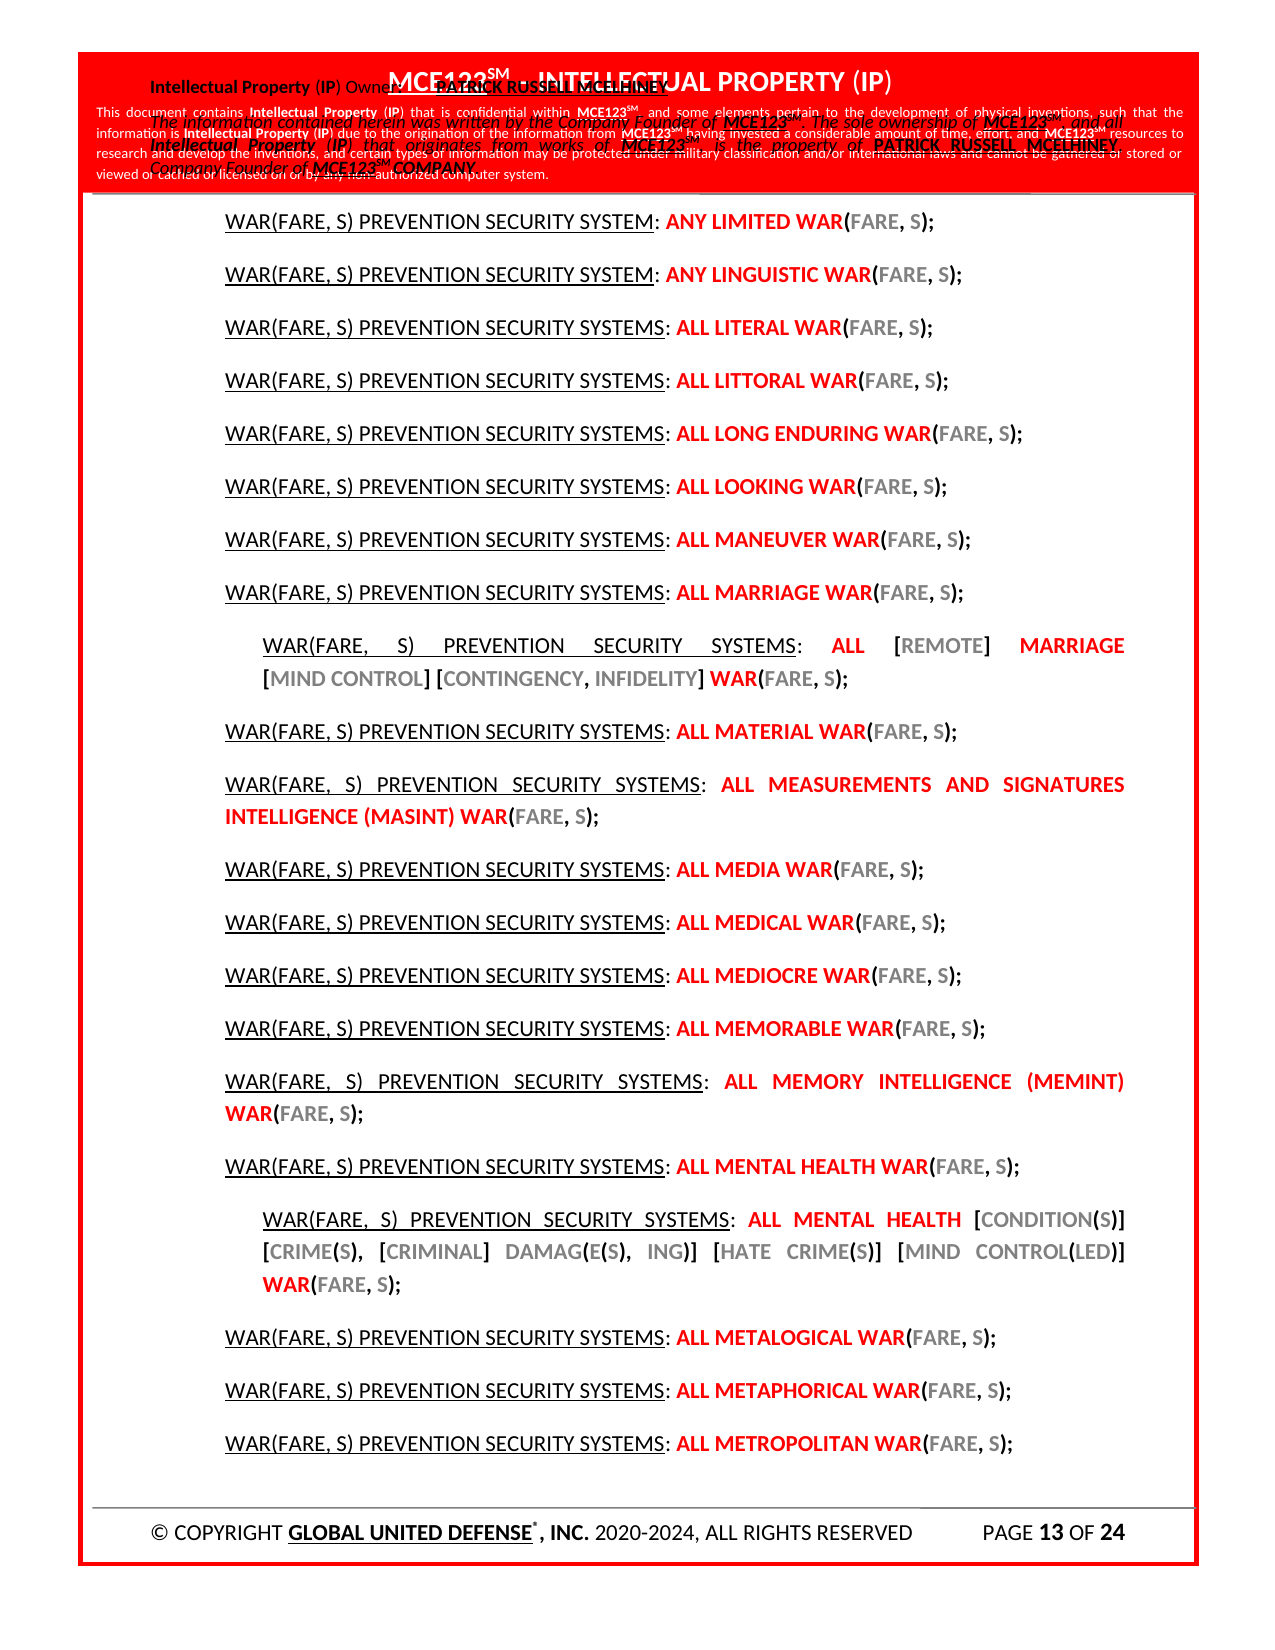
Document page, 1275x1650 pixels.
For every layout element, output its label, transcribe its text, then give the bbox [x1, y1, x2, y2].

text WAR(FARE, S) PREVENTION SECURITY SYSTEM: ANY LINGUISTIC WAR(FARE, S); [225, 260, 1125, 288]
text WAR(FARE, S) PREVENTION SECURITY SYSTEMS: ALL LOOKING WAR(FARE, S); [225, 472, 1125, 501]
text WAR(FARE, S) PREVENTION SECURITY SYSTEMS: ALL MARRIAGE WAR(FARE, S); [225, 578, 1125, 607]
text WAR(FARE, S) PREVENTION SECURITY SYSTEMS: ALL LITTORAL WAR(FARE, S); [225, 366, 1125, 394]
text WAR(FARE, S) PREVENTION SECURITY SYSTEMS: ALL METROPOLITAN WAR(FARE, S); [225, 1429, 1125, 1457]
text WAR(FARE, S) PREVENTION SECURITY SYSTEMS: ALL LITERAL WAR(FARE, S); [225, 313, 1125, 341]
text WAR(FARE, S) PREVENTION SECURITY SYSTEMS: ALL MEDICAL WAR(FARE, S); [225, 908, 1125, 936]
text WAR(FARE, S) PREVENTION SECURITY SYSTEMS: ALL METAPHORICAL WAR(FARE, S); [225, 1376, 1125, 1404]
text WAR(FARE, S) PREVENTION SECURITY SYSTEMS: ALL METALOGICAL WAR(FARE, S); [225, 1323, 1125, 1351]
text WAR(FARE, S) PREVENTION SECURITY SYSTEMS: ALL MENTAL HEALTH WAR(FARE, S); [225, 1152, 1125, 1180]
text WAR(FARE, S) PREVENTION SECURITY SYSTEMS: ALL LONG ENDURING WAR(FARE, S); [225, 419, 1125, 447]
text WAR(FARE, S) PREVENTION SECURITY SYSTEMS: ALL MATERIAL WAR(FARE, S); [225, 717, 1125, 745]
text WAR(FARE, S) PREVENTION SECURITY SYSTEMS: ALL [REMOTE] MARRIAGE [MIND CONTROL] [CONTINGENCY, INFIDELITY] WAR(FARE, S); [262, 632, 1125, 692]
text WAR(FARE, S) PREVENTION SECURITY SYSTEMS: ALL MENTAL HEALTH [CONDITION(S)] [CRIME(S), [CRIMINAL] DAMAG(E(S), ING)] [HATE CRIME(S)] [MIND CONTROL(LED)] WAR(FARE, S); [262, 1205, 1125, 1298]
text WAR(FARE, S) PREVENTION SECURITY SYSTEMS: ALL MEMORABLE WAR(FARE, S); [225, 1014, 1125, 1042]
text WAR(FARE, S) PREVENTION SECURITY SYSTEMS: ALL MEDIOCRE WAR(FARE, S); [225, 961, 1125, 989]
text WAR(FARE, S) PREVENTION SECURITY SYSTEMS: ALL MANEUVER WAR(FARE, S); [225, 526, 1125, 553]
text WAR(FARE, S) PREVENTION SECURITY SYSTEMS: ALL MEASUREMENTS AND SIGNATURES INTELLIGENCE (MASINT) WAR(FARE, S); [225, 770, 1125, 830]
text WAR(FARE, S) PREVENTION SECURITY SYSTEMS: ALL MEMORY INTELLIGENCE (MEMINT) WAR(FARE, S); [225, 1067, 1125, 1127]
text WAR(FARE, S) PREVENTION SECURITY SYSTEM: ANY LIMITED WAR(FARE, S); [225, 207, 1125, 235]
text WAR(FARE, S) PREVENTION SECURITY SYSTEMS: ALL MEDIA WAR(FARE, S); [225, 855, 1125, 883]
